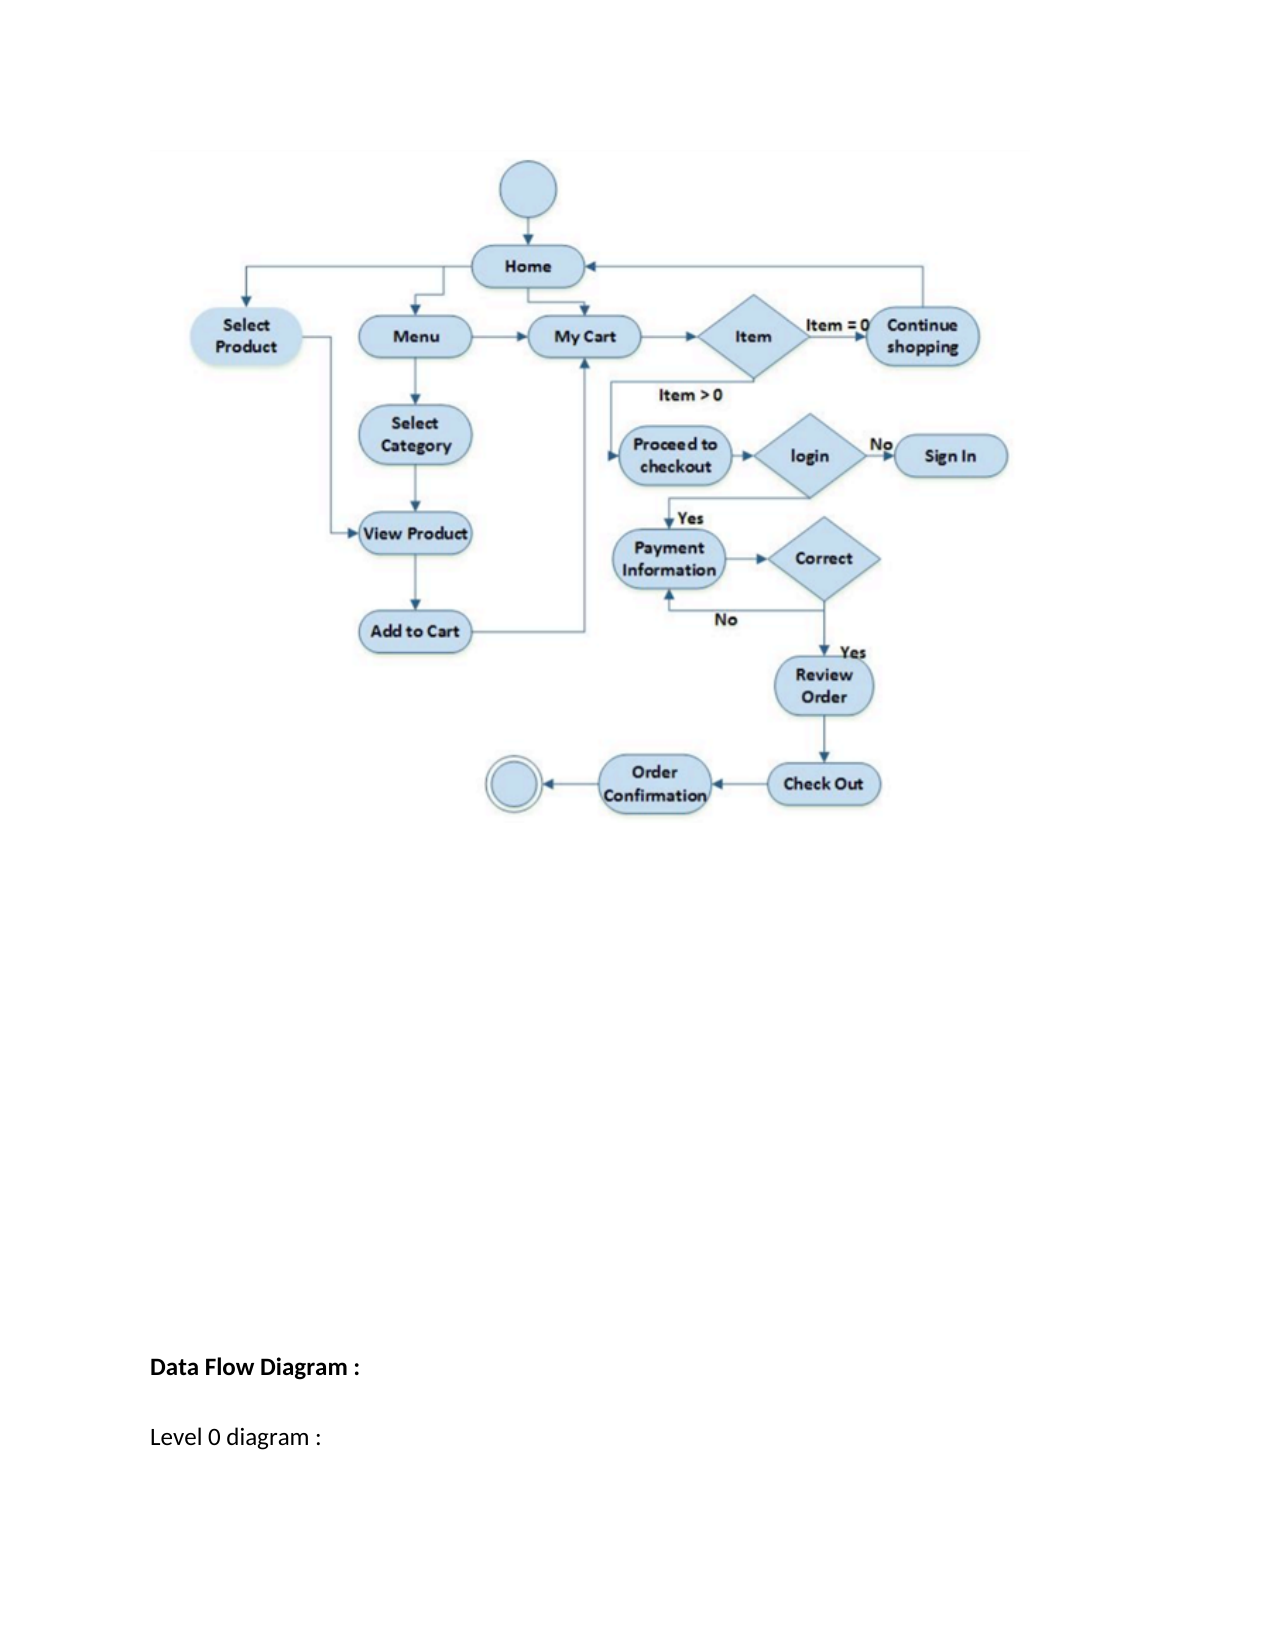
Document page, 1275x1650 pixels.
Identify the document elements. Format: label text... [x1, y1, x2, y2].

text Data Flow Diagram : [150, 1351, 1125, 1382]
text Level 0 diagram : [150, 1421, 1125, 1452]
picture [150, 150, 1030, 823]
